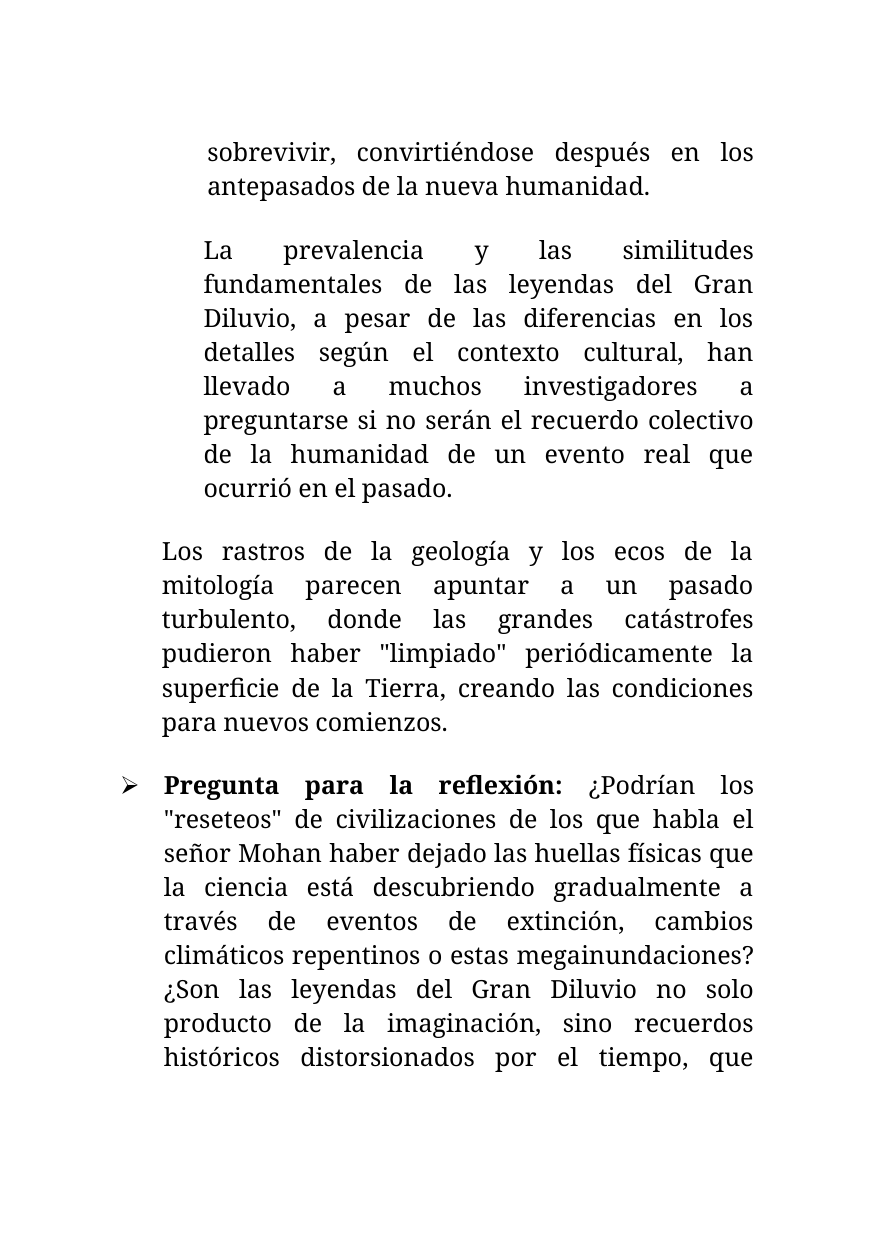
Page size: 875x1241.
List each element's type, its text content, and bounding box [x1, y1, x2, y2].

text Los rastros de la geología y los ecos de la mitología parecen apuntar a un pasado turbulento, donde las grandes catástrofes pudieron haber "limpiado" periódicamente la superficie de la Tierra, creando las condiciones para nuevos comienzos. [162, 534, 754, 738]
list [163, 135, 754, 203]
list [120, 767, 754, 1074]
text La prevalencia y las similitudes fundamentales de las leyendas del Gran Diluvio, a pesar de las diferencias en los detalles según el contexto cultural, han llevado a muchos investigadores a preguntarse si no serán el recuerdo colectivo de la humanidad de un evento real que ocurrió en el pasado. [203, 232, 754, 505]
